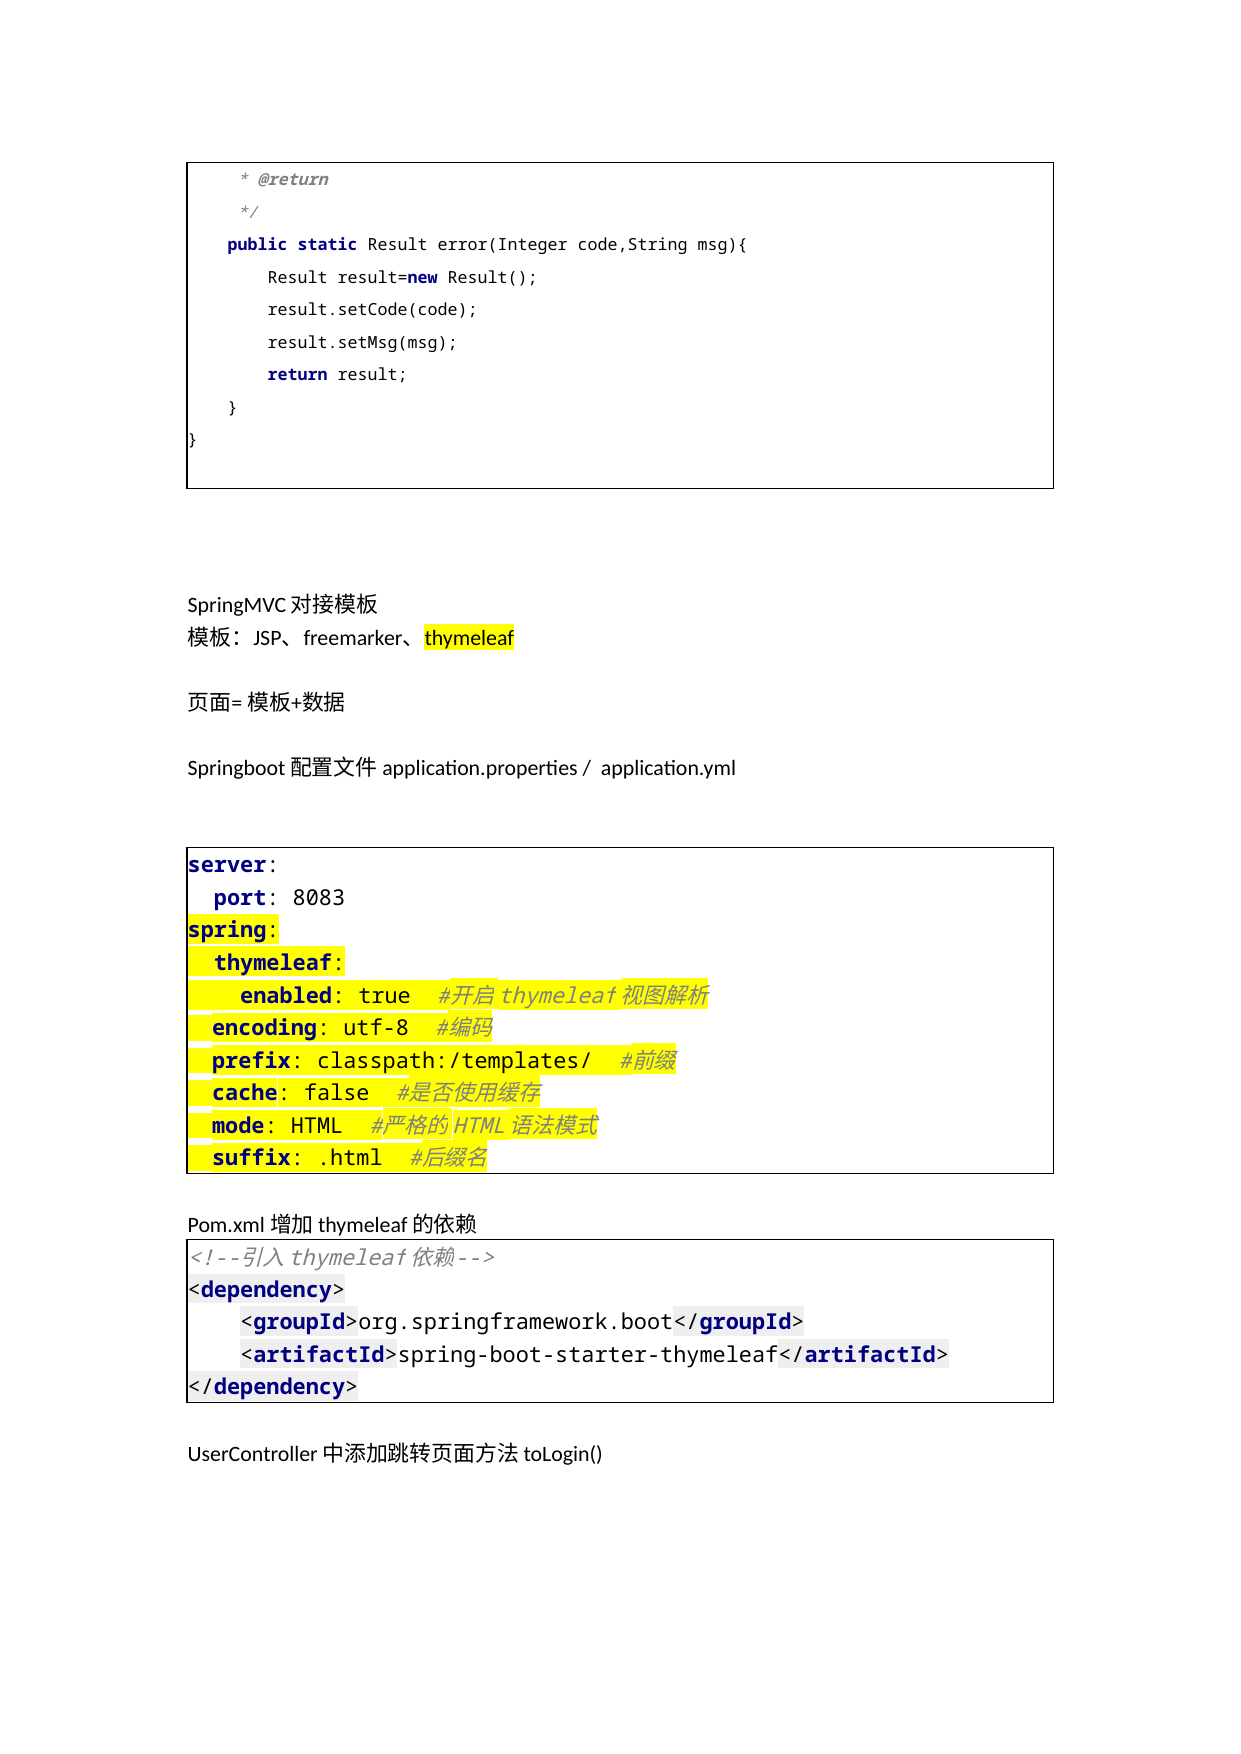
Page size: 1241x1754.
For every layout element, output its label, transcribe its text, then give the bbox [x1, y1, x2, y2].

text SpringMVC对接模板 [187, 587, 1053, 619]
text <!--引入thymeleaf依赖--> <dependency> <groupId>org.springframework.boot</groupId> <artifactId>spring-boot-starter-thymeleaf</artifactId> </dependency> [188, 1240, 1053, 1402]
text 页面= 模板+数据 [187, 684, 1053, 717]
text UserController中添加跳转页面方法toLogin() [187, 1436, 1053, 1468]
text Springboot配置文件 application.properties / application.yml [187, 749, 1053, 782]
text Pom.xml 增加thymeleaf的依赖 [187, 1206, 1053, 1239]
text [188, 163, 1053, 456]
text 模板：JSP、freemarker、thymeleaf [187, 619, 1053, 652]
text server: port: 8083 spring: thymeleaf: enabled: true #开启thymeleaf视图解析 encoding: utf-8 #编码 prefix: classpath:/templates/ #前缀 cache: false #是否使用缓存 mode: HTML #严格的HTML语法模式 suffix: .html #后缀名 [188, 848, 1053, 1173]
